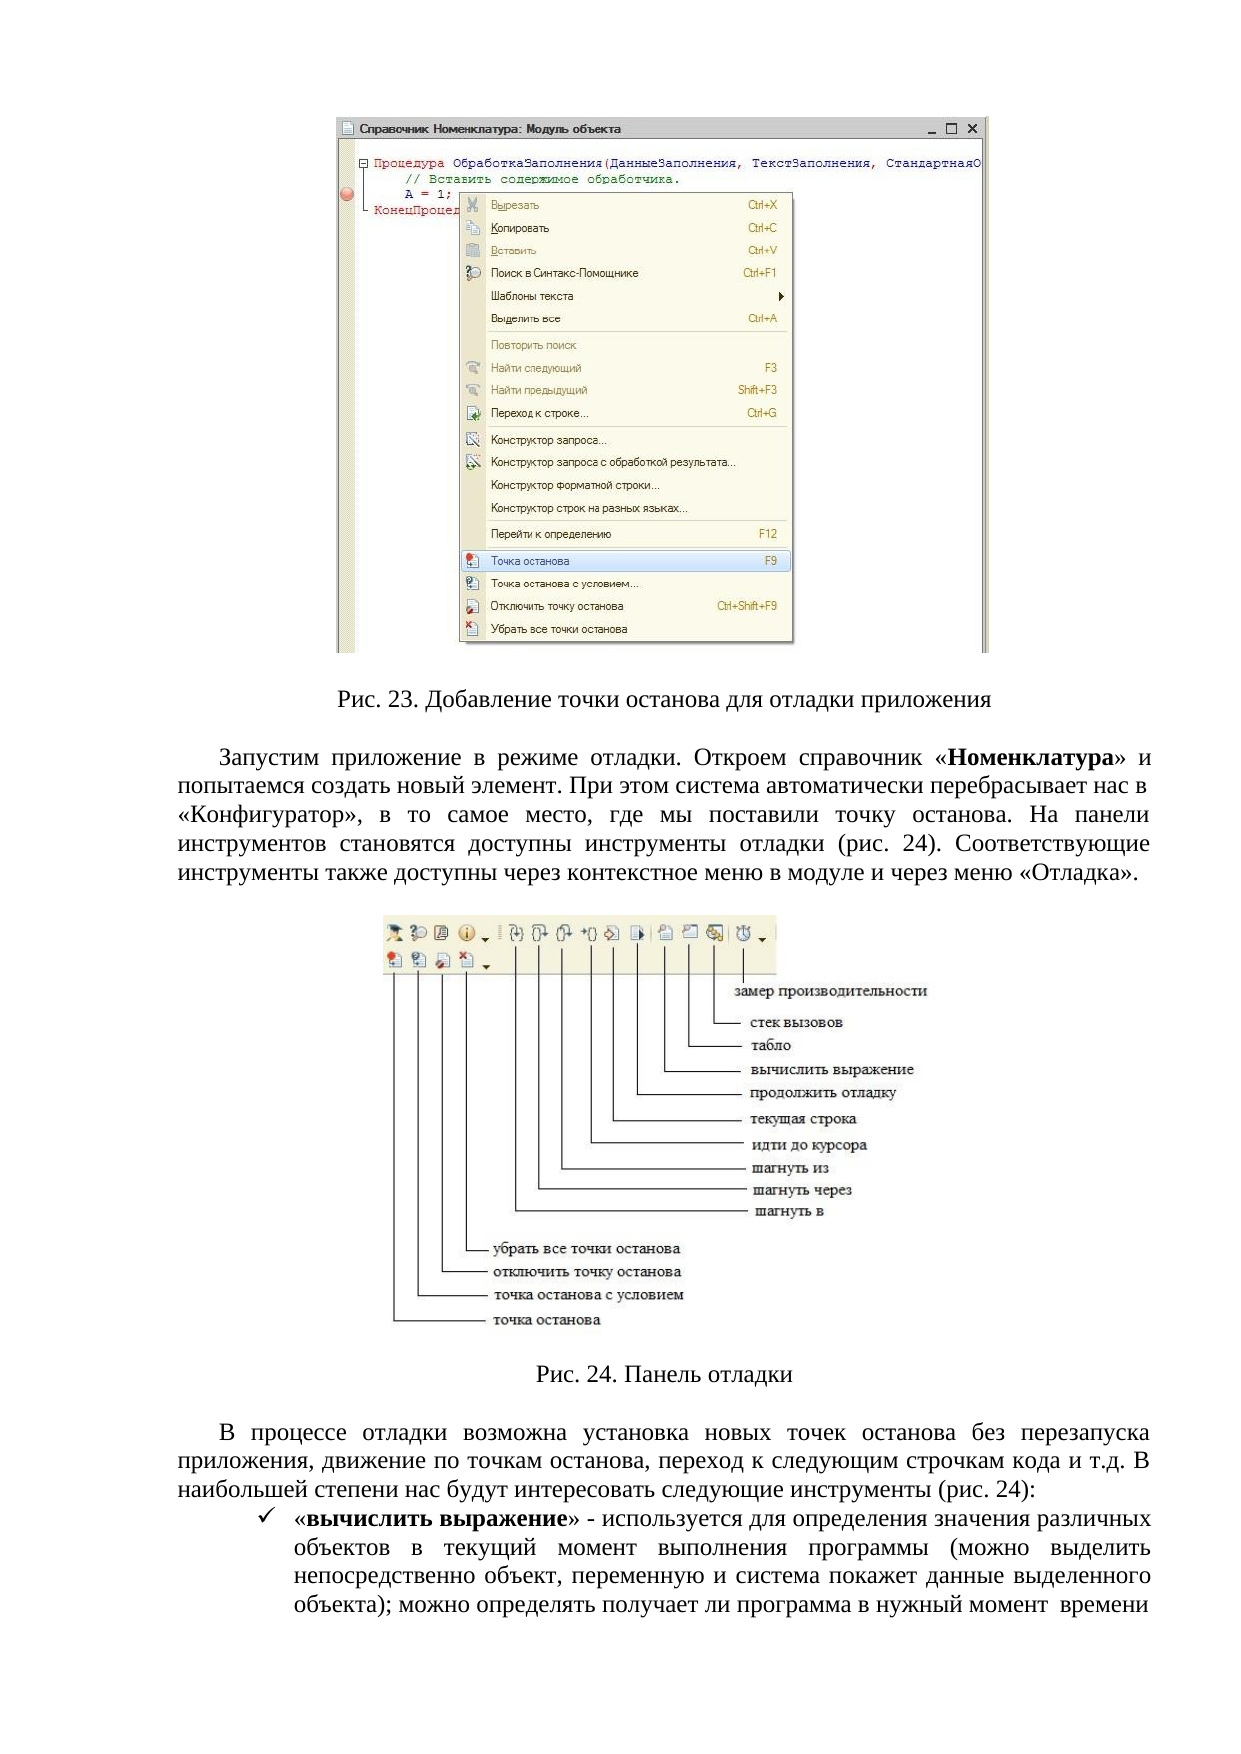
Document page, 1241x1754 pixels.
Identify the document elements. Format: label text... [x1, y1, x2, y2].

list «вычислить выражение» - используется для определения значения различных объектов в текущий момент выполнения программы (можно выделить непосредственно объект, переменную и система покажет данные выделенного объекта); можно определять получает ли программа в нужный момент времени [256, 1503, 1152, 1618]
text Рис. 23. Добавление точки останова для отладки приложения [337, 684, 1176, 713]
text «Конфигуратор», в то самое место, где мы поставили точку останова. На панели инструментов становятся доступны инструменты отладки (рис. 24). Соответствующие инструменты также доступны через контекстное меню в модуле и через меню «Отладка». [177, 799, 1151, 886]
picture [336, 116, 989, 653]
text Запустим приложение в режиме отладки. Откроем справочник «Номенклатура» и попытаемся создать новый элемент. При этом система автоматически перебрасывает нас в [177, 742, 1152, 799]
text В процессе отладки возможна установка новых точек останова без перезапуска приложения, движение по точкам останова, переход к следующим строчкам кода и т.д. В наибольшей степени нас будут интересовать следующие инструменты (рис. 24): [177, 1417, 1151, 1503]
picture [383, 915, 937, 1335]
